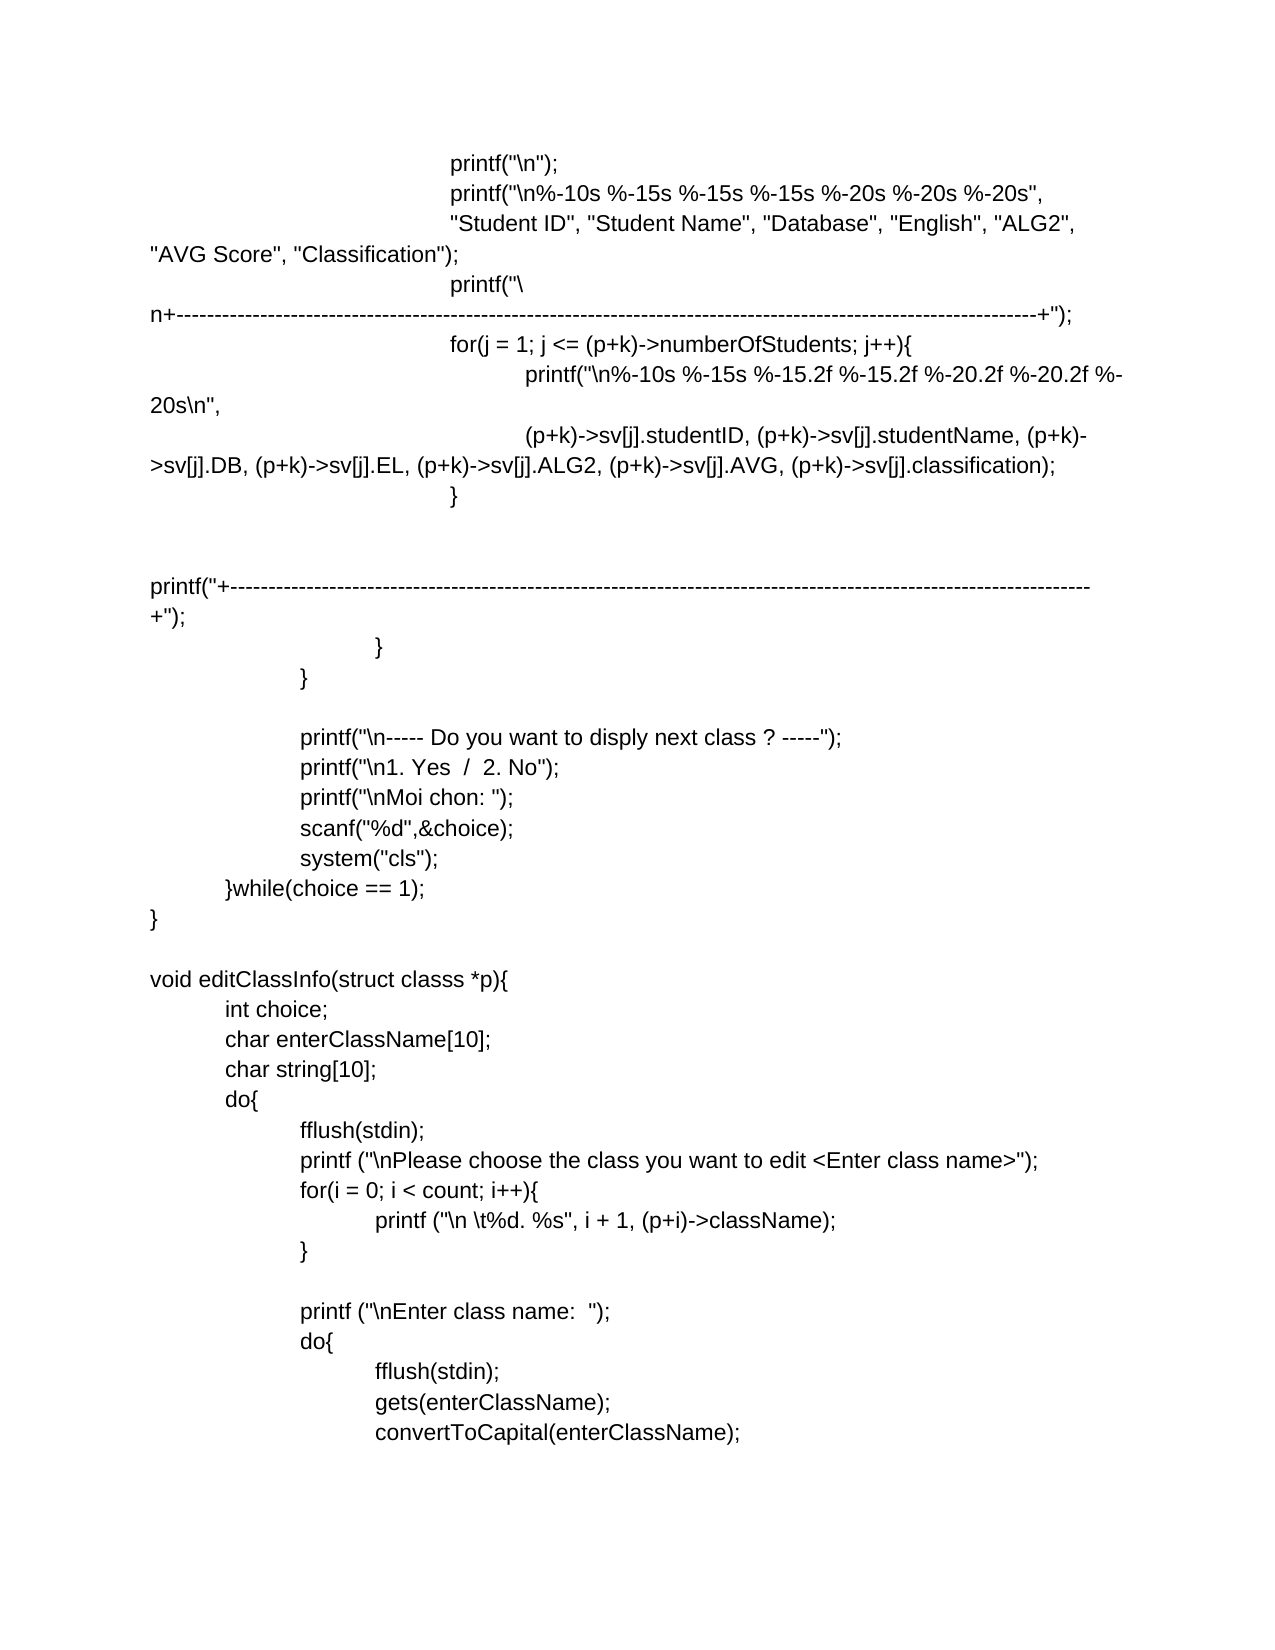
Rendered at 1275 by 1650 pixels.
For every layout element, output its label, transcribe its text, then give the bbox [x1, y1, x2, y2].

text } [150, 482, 1125, 509]
text fflush(stdin); [150, 1358, 1125, 1385]
text void editClassInfo(struct classs *p){ [150, 966, 1125, 992]
text printf("\n1. Yes / 2. No"); [150, 754, 1125, 781]
text "Student ID", "Student Name", "Database", "English", "ALG2", "AVG Score", "Classification"); [150, 210, 1125, 267]
text printf("\n----- Do you want to disply next class ? -----"); [150, 724, 1125, 750]
text char enterClassName[10]; [150, 1026, 1125, 1052]
text scanf("%d",&choice); [150, 814, 1125, 841]
text system("cls"); [150, 845, 1125, 871]
text printf ("\nPlease choose the class you want to edit <Enter class name>"); [150, 1147, 1125, 1173]
text }while(choice == 1); [150, 875, 1125, 901]
text printf("\n%-10s %-15s %-15s %-15s %-20s %-20s %-20s", [150, 180, 1125, 207]
text printf("\n"); [150, 150, 1125, 176]
text char string[10]; [150, 1056, 1125, 1083]
text printf("\n%-10s %-15s %-15.2f %-15.2f %-20.2f %-20.2f %-20s\n", [150, 361, 1125, 418]
text convertToCapital(enterClassName); [150, 1419, 1125, 1445]
text int choice; [150, 996, 1125, 1022]
text } [150, 633, 1125, 660]
text printf ("\n \t%d. %s", i + 1, (p+i)->className); [150, 1207, 1125, 1234]
text printf ("\nEnter class name: "); [150, 1298, 1125, 1324]
text do{ [150, 1086, 1125, 1113]
text printf("+-----------------------------------------------------------------------------------------------------------------+"); [150, 512, 1125, 629]
text for(i = 0; i < count; i++){ [150, 1177, 1125, 1203]
text } [150, 1237, 1125, 1264]
text printf("\n+-----------------------------------------------------------------------------------------------------------------+"); [150, 271, 1125, 327]
text (p+k)->sv[j].studentID, (p+k)->sv[j].studentName, (p+k)->sv[j].DB, (p+k)->sv[j].EL, (p+k)->sv[j].ALG2, (p+k)->sv[j].AVG, (p+k)->sv[j].classification); [150, 422, 1125, 478]
text fflush(stdin); [150, 1117, 1125, 1143]
text for(j = 1; j <= (p+k)->numberOfStudents; j++){ [150, 331, 1125, 358]
text } [150, 905, 1125, 932]
text printf("\nMoi chon: "); [150, 784, 1125, 811]
text } [150, 663, 1125, 690]
text do{ [150, 1328, 1125, 1354]
text gets(enterClassName); [150, 1388, 1125, 1415]
